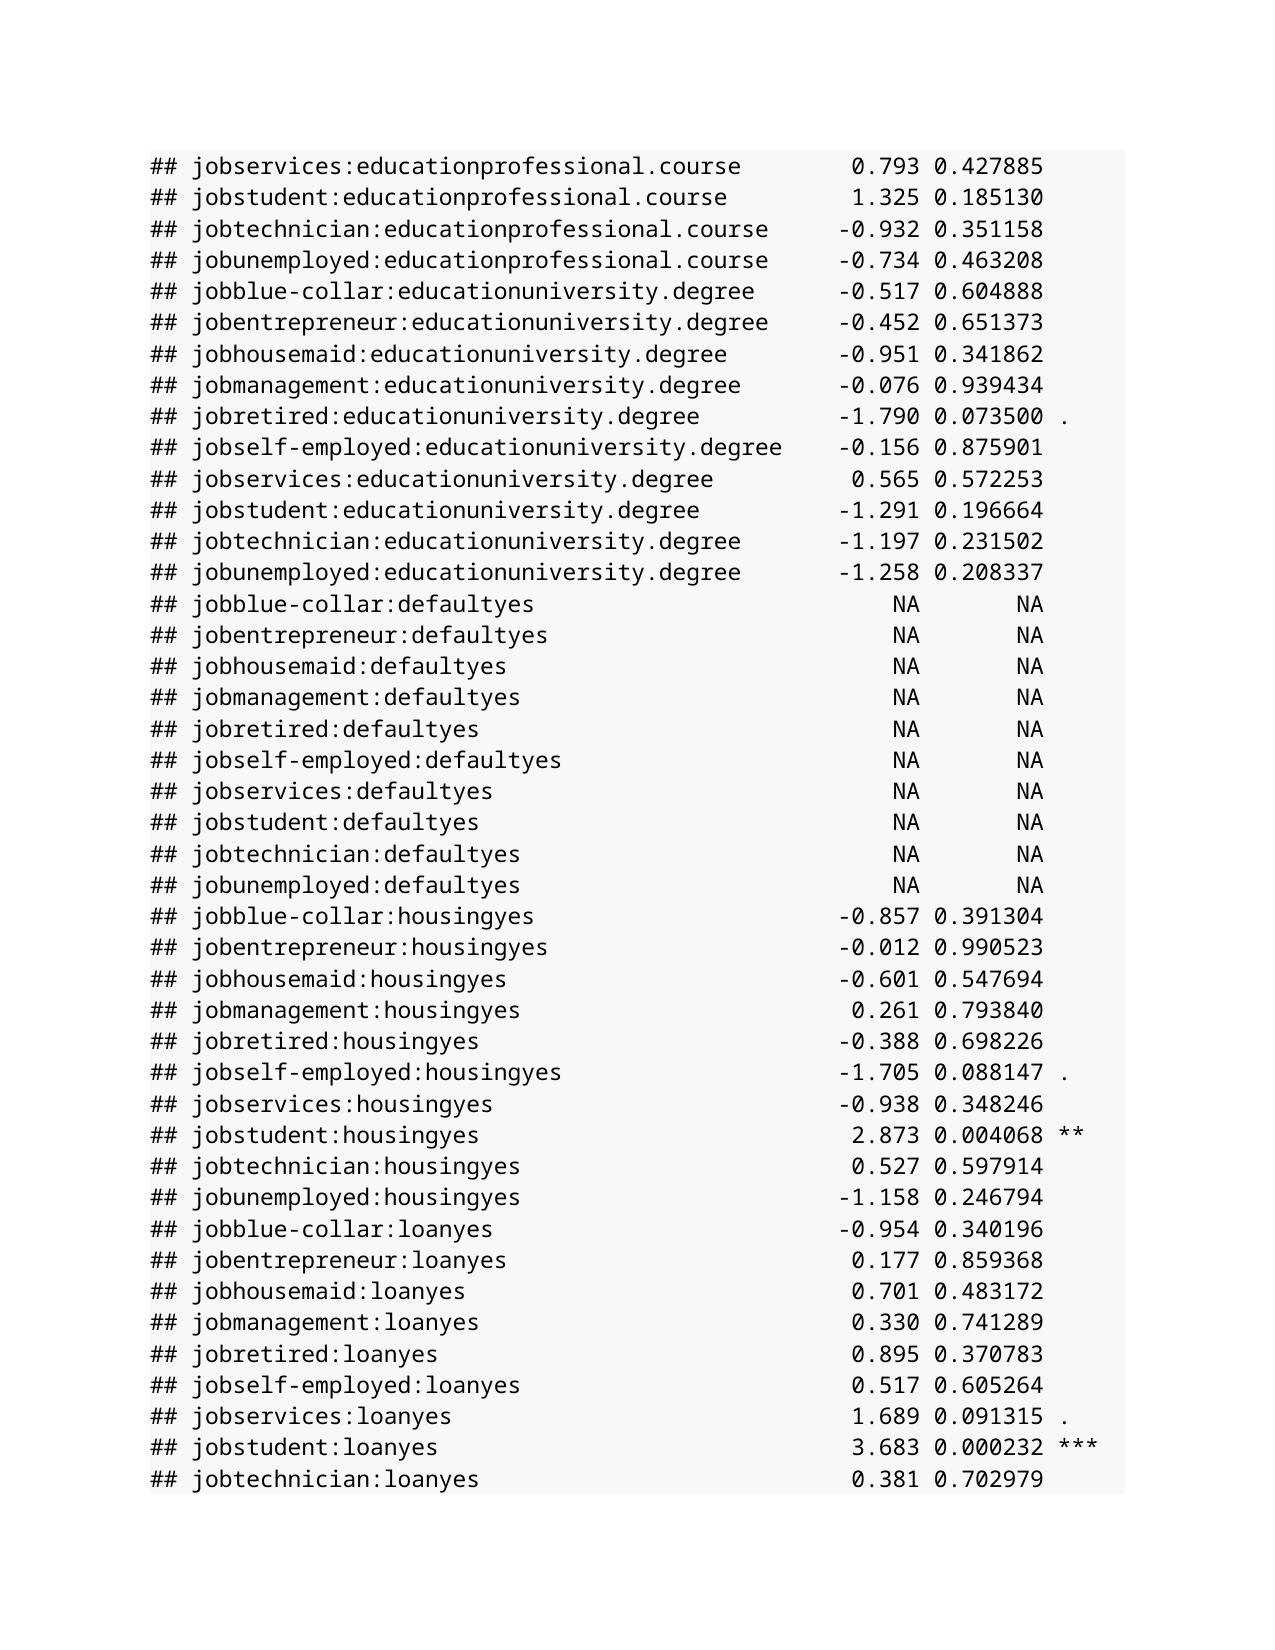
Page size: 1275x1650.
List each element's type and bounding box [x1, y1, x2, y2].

text [150, 150, 1125, 1494]
